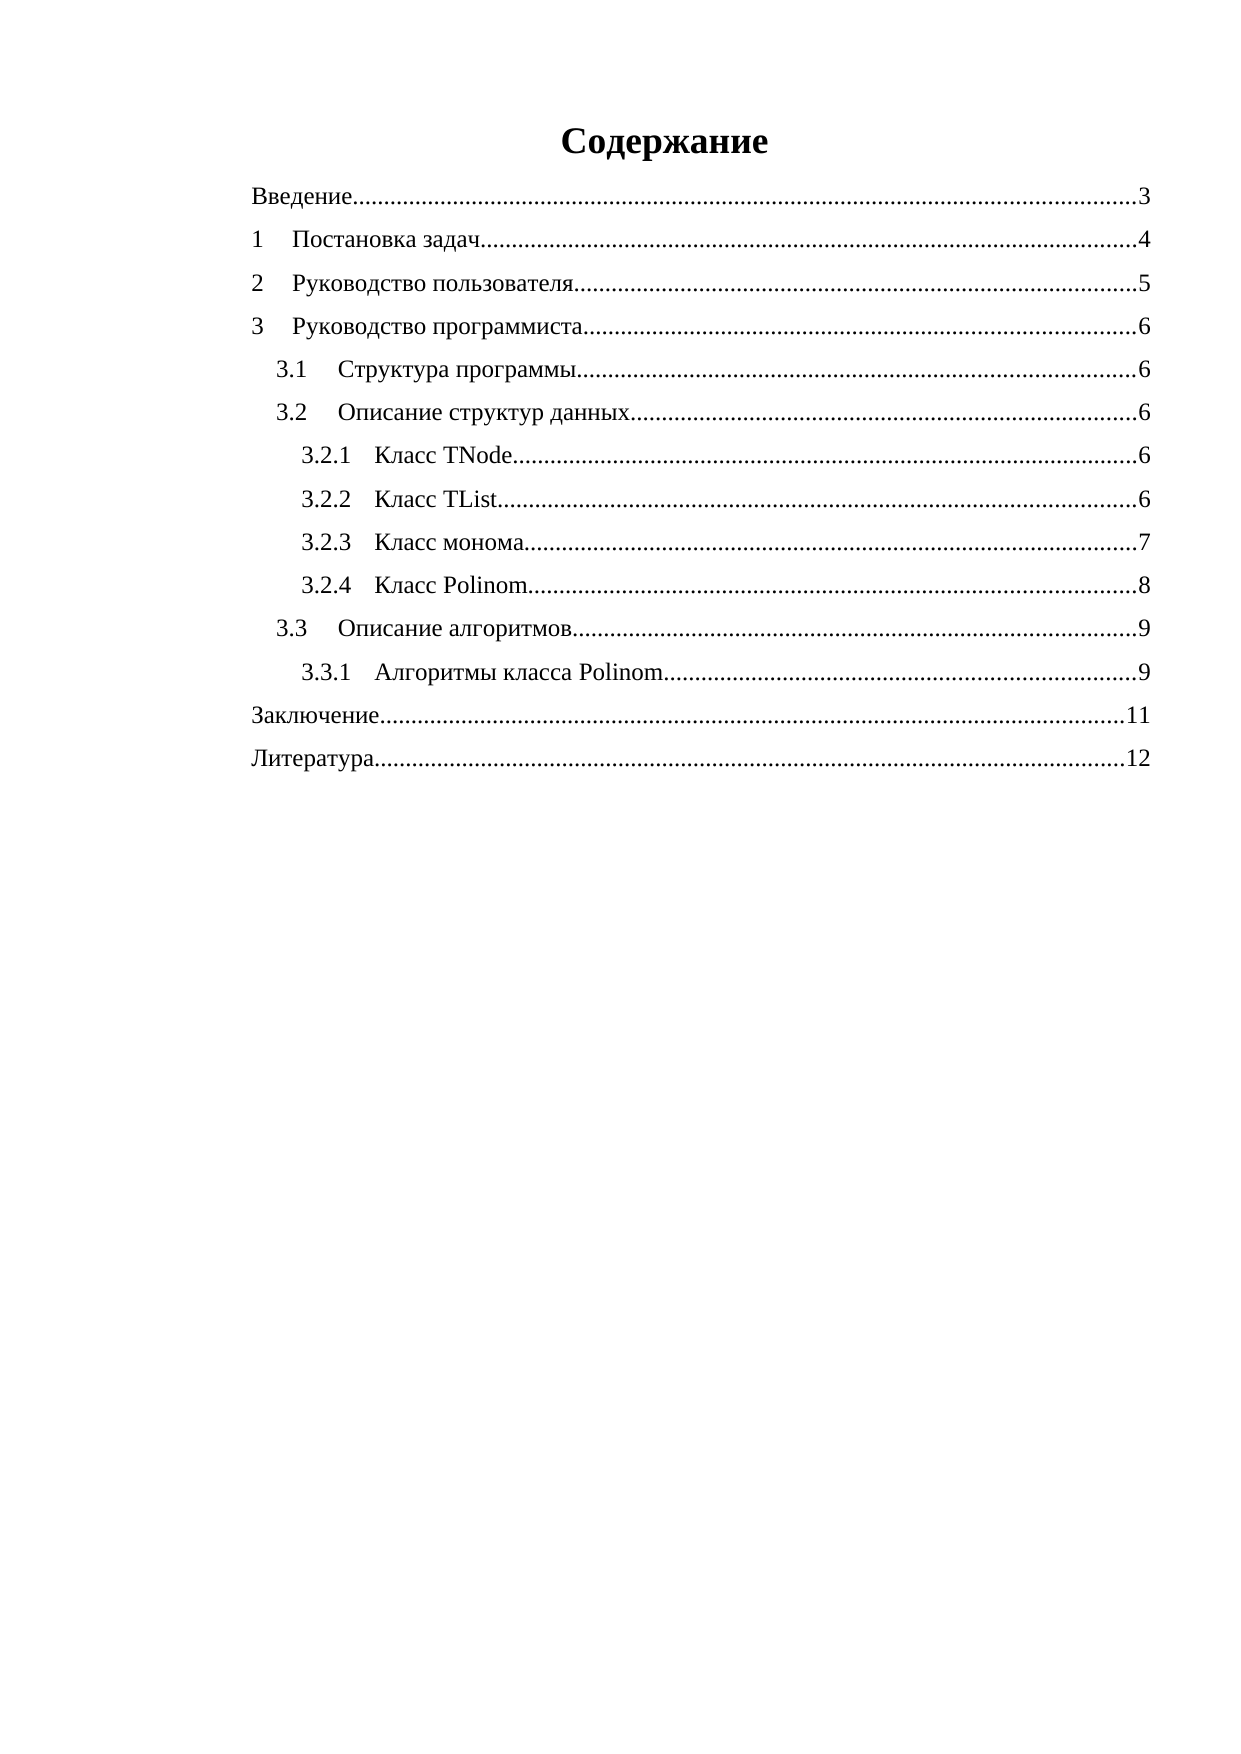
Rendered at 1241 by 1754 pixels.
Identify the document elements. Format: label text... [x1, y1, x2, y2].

text Введение 3 [177, 181, 1152, 210]
text 3.1 Структура программы 6 [202, 354, 1152, 383]
text 3.3 Описание алгоритмов 9 [202, 613, 1152, 642]
text 2 Руководство пользователя 5 [177, 268, 1152, 296]
text 3 Руководство программиста 6 [177, 311, 1152, 340]
text Литература 12 [177, 743, 1152, 772]
text 1 Постановка задач 4 [177, 224, 1152, 253]
text 3.2 Описание структур данных 6 [202, 397, 1152, 426]
text 3.2.3 Класс монома 7 [227, 527, 1152, 556]
text 3.2.4 Класс Polinom 8 [227, 570, 1152, 599]
text Содержание [177, 118, 1152, 161]
text 3.2.1 Класс TNode 6 [227, 441, 1152, 469]
text 3.2.2 Класс TList 6 [227, 484, 1152, 513]
text 3.3.1 Алгоритмы класса Polinom 9 [227, 657, 1152, 686]
text Заключение 11 [177, 700, 1152, 729]
